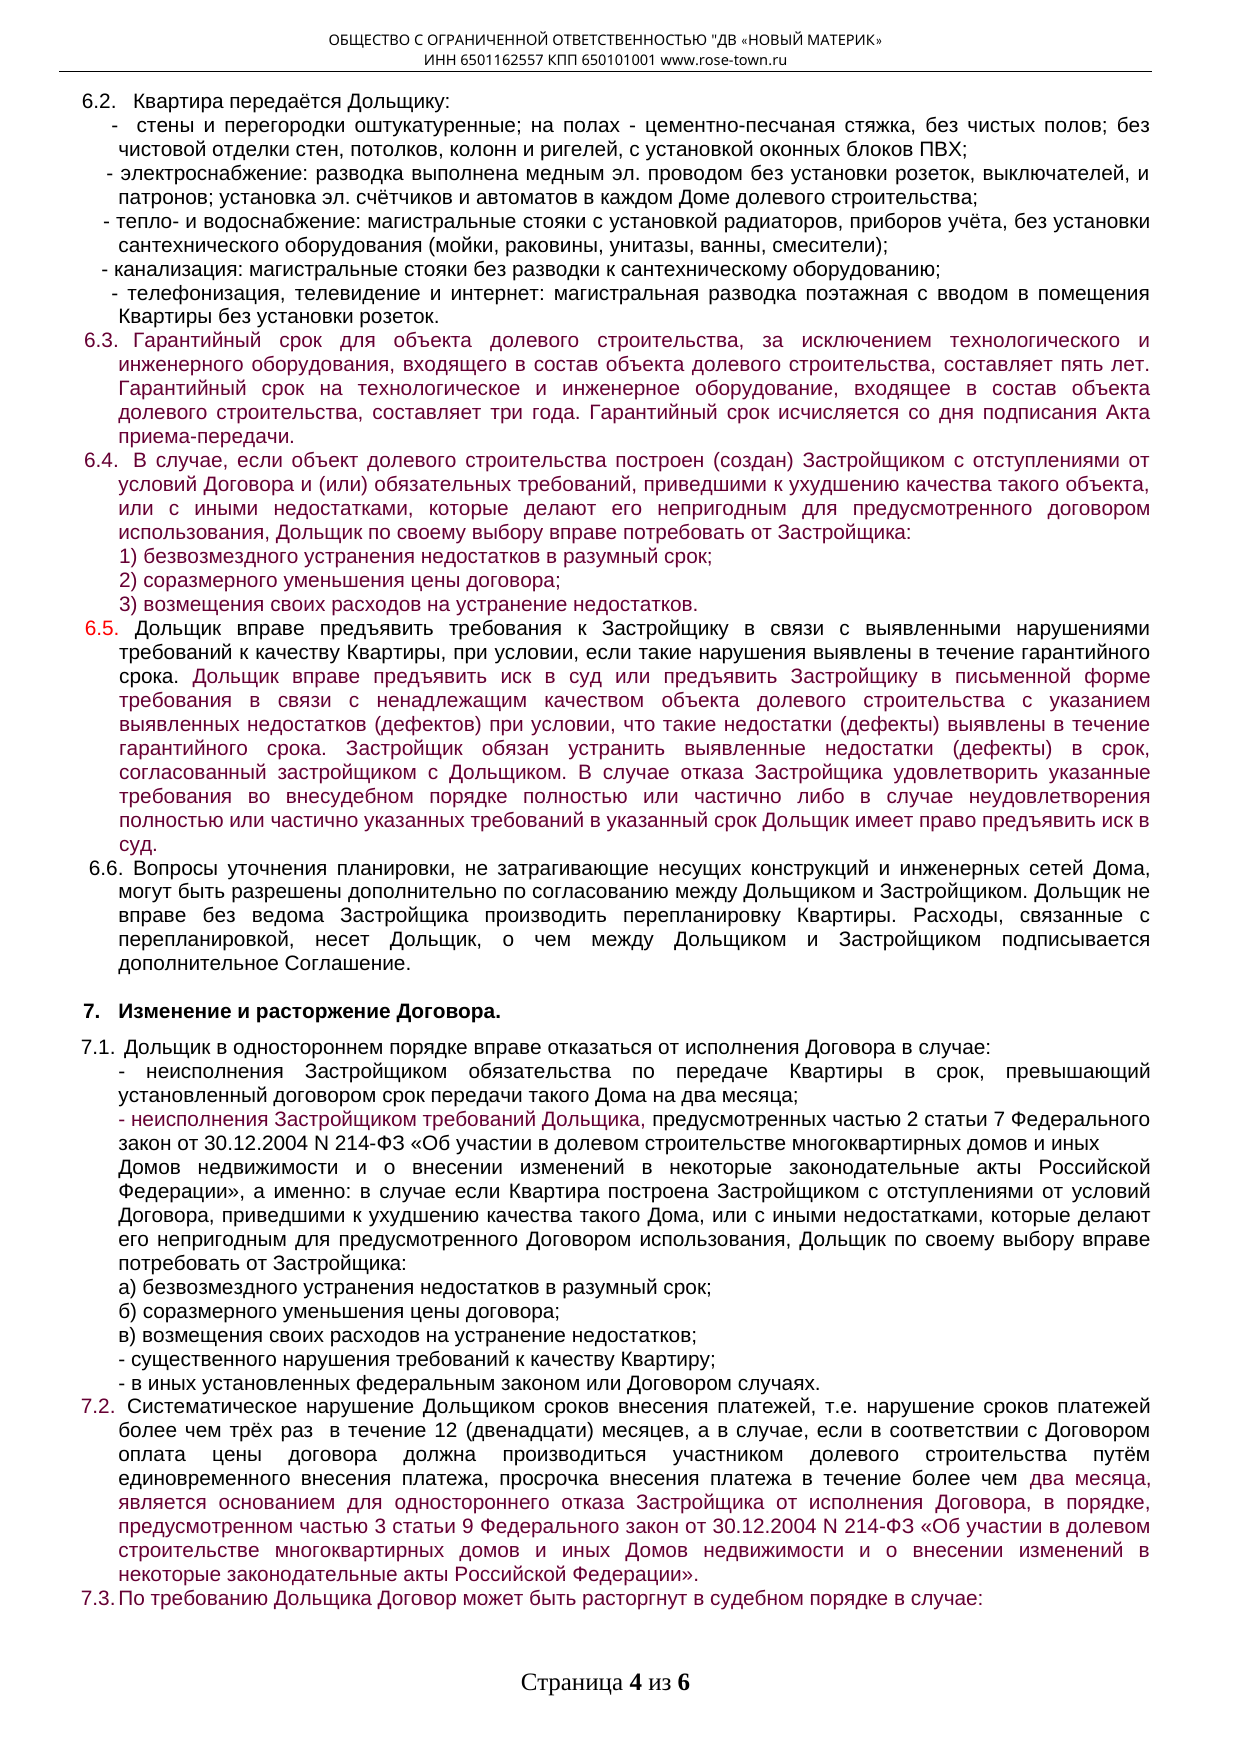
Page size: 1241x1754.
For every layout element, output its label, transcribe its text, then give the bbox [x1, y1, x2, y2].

text закон от 30.12.2004 N 214-ФЗ «Об участии в долевом строительстве многоквартирных домов и иных [118, 1131, 1152, 1155]
text 3) возмещения своих расходов на устранение недостатков. [118, 592, 1152, 616]
list Систематическое нарушение Дольщиком сроков внесения платежей, т.е. нарушение сроков платежей более чем трёх раз в течение 12 (двенадцати) месяцев, а в случае, если в соответствии с Договором оплата цены договора должна производиться участником долевого строительства путём единовременного внесения платежа, просрочка внесения платежа в течение более чем два месяца, является основанием для одностороннего отказа Застройщика от исполнения Договора, в порядке, предусмотренном частью 3 статьи 9 Федерального закон от 30.12.2004 N 214-ФЗ «Об участии в долевом строительстве многоквартирных домов и иных Домов недвижимости и о внесении изменений в некоторые законодательные акты Российской Федерации». [81, 1394, 1152, 1586]
list Изменение и расторжение Договора. [82, 999, 1152, 1023]
text Домов недвижимости и о внесении изменений в некоторые законодательные акты Российской Федерации», а именно: в случае если Квартира построена Застройщиком с отступлениями от условий Договора, приведшими к ухудшению качества такого Дома, или с иными недостатками, которые делают его непригодным для предусмотренного Договором использования, Дольщик по своему выбору вправе потребовать от Застройщика: [118, 1155, 1152, 1274]
text 6.6. Вопросы уточнения планировки, не затрагивающие несущих конструкций и инженерных сетей Дома, могут быть разрешены дополнительно по согласованию между Дольщиком и Застройщиком. Дольщик не вправе без ведома Застройщика производить перепланировку Квартиры. Расходы, связанные с перепланировкой, несет Дольщик, о чем между Дольщиком и Застройщиком подписывается дополнительное Соглашение. [89, 855, 1152, 975]
text - неисполнения Застройщиком обязательства по передаче Квартиры в срок, превышающий установленный договором срок передачи такого Дома на два месяца; [118, 1059, 1152, 1107]
list По требованию Дольщика Договор может быть расторгнут в судебном порядке в случае: [81, 1586, 1152, 1610]
list Квартира передаётся Дольщику: [82, 89, 1152, 113]
text - электроснабжение: разводка выполнена медным эл. проводом без установки розеток, выключателей, и патронов; установка эл. счётчиков и автоматов в каждом Доме долевого строительства; [84, 161, 1152, 208]
list В случае, если объект долевого строительства построен (создан) Застройщиком с отступлениями от условий Договора и (или) обязательных требований, приведшими к ухудшению качества такого объекта, или с иными недостатками, которые делают его непригодным для предусмотренного договором использования, Дольщик по своему выбору вправе потребовать от Застройщика: [84, 448, 1152, 544]
text в) возмещения своих расходов на устранение недостатков; [118, 1322, 1152, 1346]
text - в иных установленных федеральным законом или Договором случаях. [118, 1370, 1152, 1394]
text - стены и перегородки оштукатуренные; на полах - цементно-песчаная стяжка, без чистых полов; без чистовой отделки стен, потолков, колонн и ригелей, с установкой оконных блоков ПВХ; [84, 113, 1152, 161]
list Дольщик в одностороннем порядке вправе отказаться от исполнения Договора в случае: [81, 1035, 1152, 1059]
text - неисполнения Застройщиком требований Дольщика, предусмотренных частью 2 статьи 7 Федерального [118, 1107, 1152, 1131]
text - телефонизация, телевидение и интернет: магистральная разводка поэтажная с вводом в помещения Квартиры без установки розеток. [84, 280, 1152, 328]
text - канализация: магистральные стояки без разводки к сантехническому оборудованию; [84, 256, 1152, 280]
text б) соразмерного уменьшения цены договора; [118, 1298, 1152, 1322]
text - тепло- и водоснабжение: магистральные стояки с установкой радиаторов, приборов учёта, без установки сантехнического оборудования (мойки, раковины, унитазы, ванны, смесители); [84, 208, 1152, 256]
text а) безвозмездного устранения недостатков в разумный срок; [118, 1274, 1152, 1298]
list Гарантийный срок для объекта долевого строительства, за исключением технологического и инженерного оборудования, входящего в состав объекта долевого строительства, составляет пять лет. Гарантийный срок на технологическое и инженерное оборудование, входящее в состав объекта долевого строительства, составляет три года. Гарантийный срок исчисляется со дня подписания Акта приема-передачи. [84, 328, 1152, 448]
text 2) соразмерного уменьшения цены договора; [118, 568, 1152, 592]
text 6.5. Дольщик вправе предъявить требования к Застройщику в связи с выявленными нарушениями требований к качеству Квартиры, при условии, если такие нарушения выявлены в течение гарантийного срока. Дольщик вправе предъявить иск в суд или предъявить Застройщику в письменной форме требования в связи с ненадлежащим качеством объекта долевого строительства с указанием выявленных недостатков (дефектов) при условии, что такие недостатки (дефекты) выявлены в течение гарантийного срока. Застройщик обязан устранить выявленные недостатки (дефекты) в срок, согласованный застройщиком с Дольщиком. В случае отказа Застройщика удовлетворить указанные требования во внесудебном порядке полностью или частично либо в случае неудовлетворения полностью или частично указанных требований в указанный срок Дольщик имеет право предъявить иск в суд. [84, 616, 1152, 855]
text - существенного нарушения требований к качеству Квартиру; [118, 1346, 1152, 1370]
text 1) безвозмездного устранения недостатков в разумный срок; [118, 544, 1152, 568]
